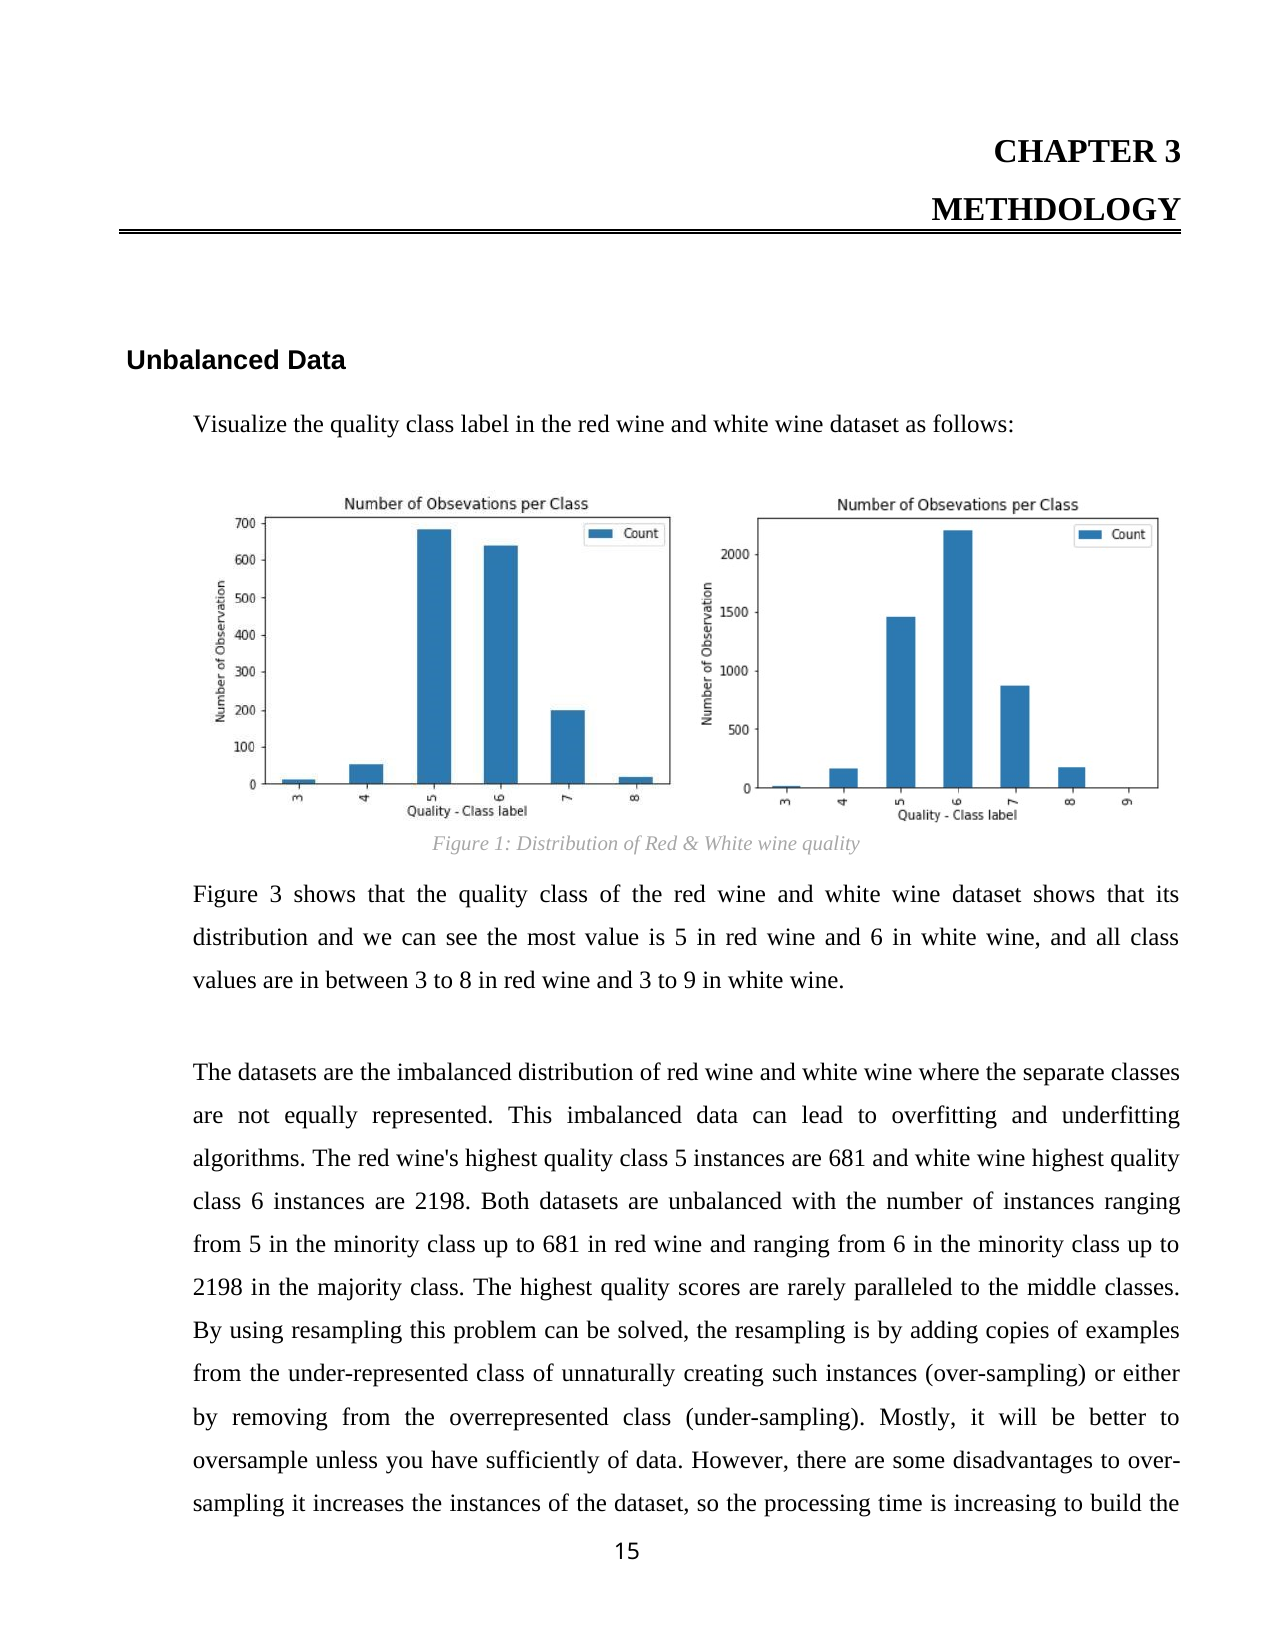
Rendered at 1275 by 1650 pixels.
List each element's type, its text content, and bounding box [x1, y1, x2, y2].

subtitle Unbalanced Data [119, 344, 1181, 375]
picture [194, 487, 1180, 827]
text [193, 1057, 1181, 1517]
text Figure 3 shows that the quality class of the red wine and white wine dataset shows that its distribution and we can see the most value is 5 in red wine and 6 in white wine, and all class values are in between 3 to 8 in red wine and 3 to 9 in white wine. [193, 879, 1181, 994]
subtitle METHDOLOGY [119, 189, 1181, 229]
text Figure 1: Distribution of Red & White wine quality [119, 831, 1173, 855]
text Visualize the quality class label in the red wine and white wine dataset as follows: [193, 409, 1181, 438]
subtitle CHAPTER 3 [119, 131, 1181, 169]
